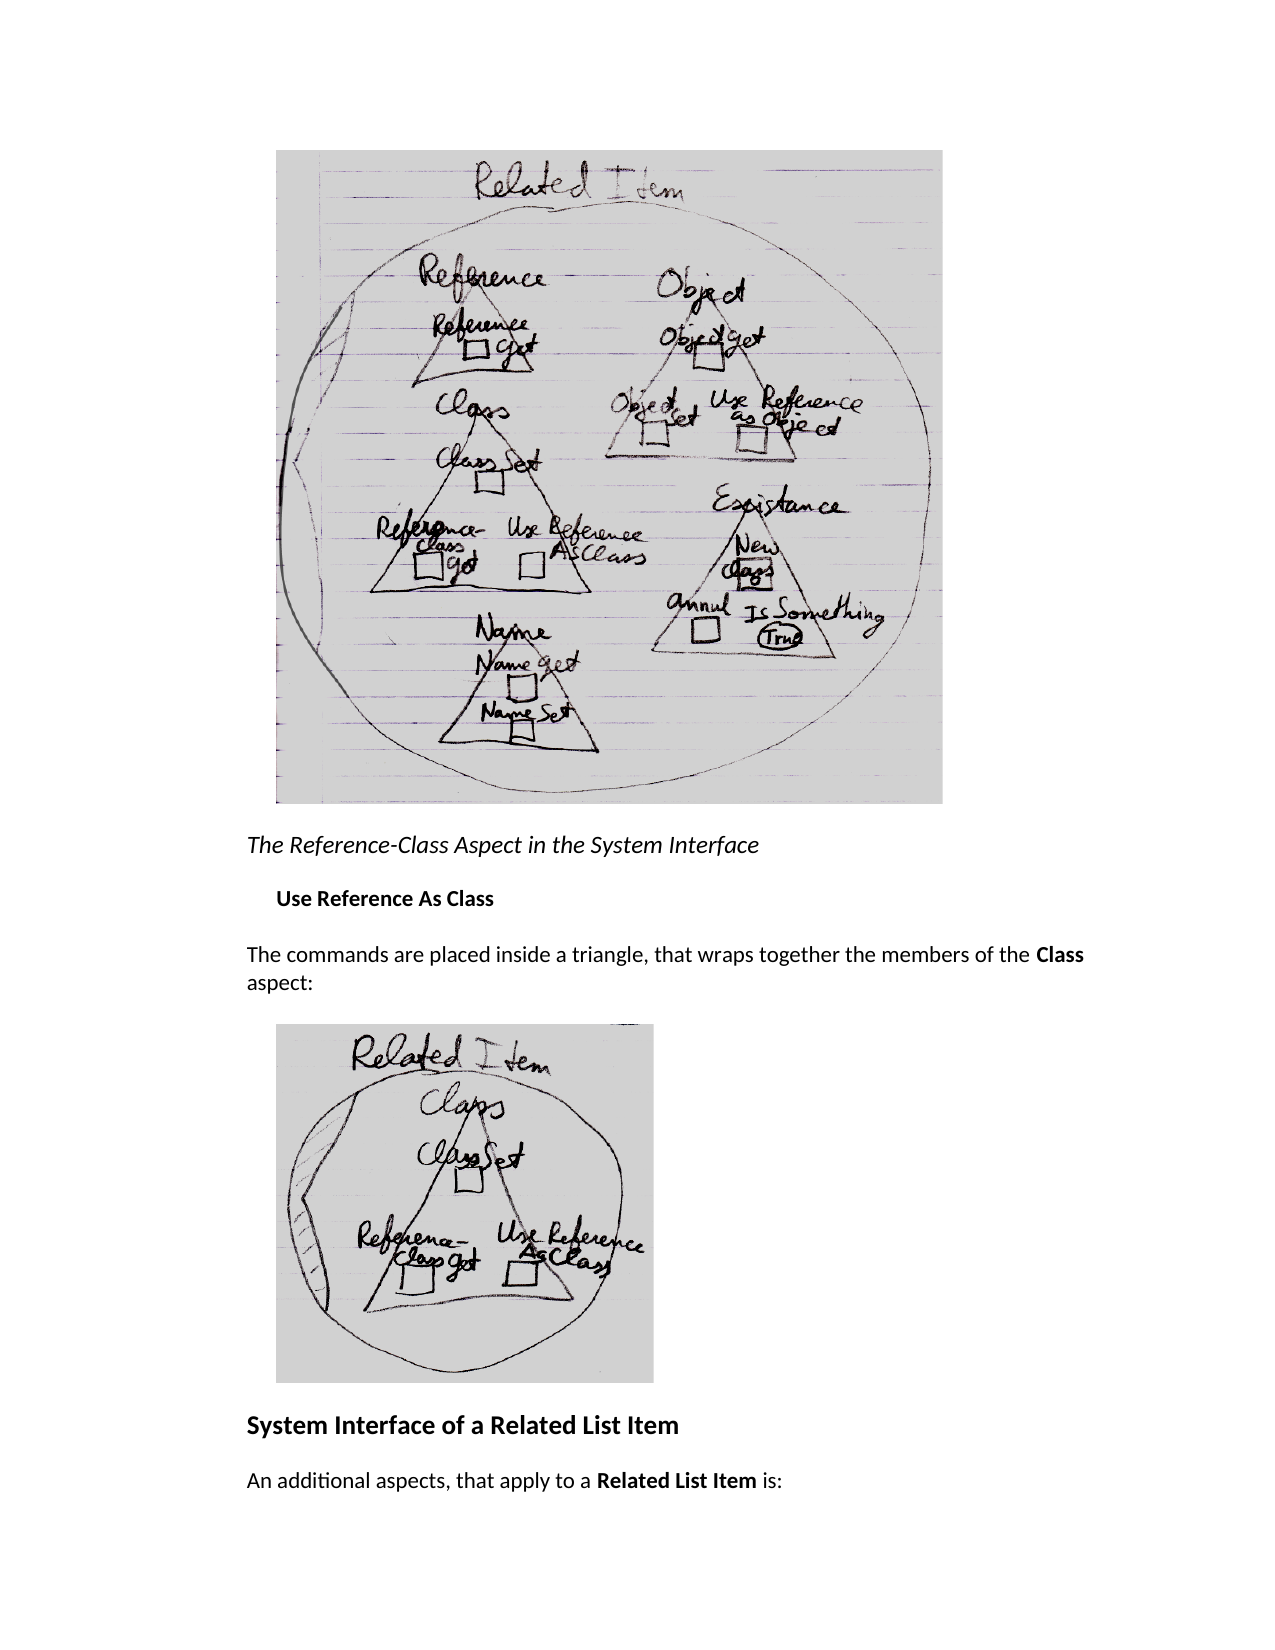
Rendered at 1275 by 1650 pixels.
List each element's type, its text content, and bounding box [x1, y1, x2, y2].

subtitle The Reference-Class Aspect in the System Interface [247, 829, 1087, 859]
text The commands are placed inside a triangle, that wraps together the members of the Class aspect: [247, 941, 1087, 997]
text An additional aspects, that apply to a Related List Item is: [247, 1466, 1087, 1494]
picture [276, 150, 943, 804]
picture [276, 1024, 654, 1383]
text Use Reference As Class [276, 884, 1087, 912]
subtitle System Interface of a Related List Item [247, 1408, 1087, 1441]
